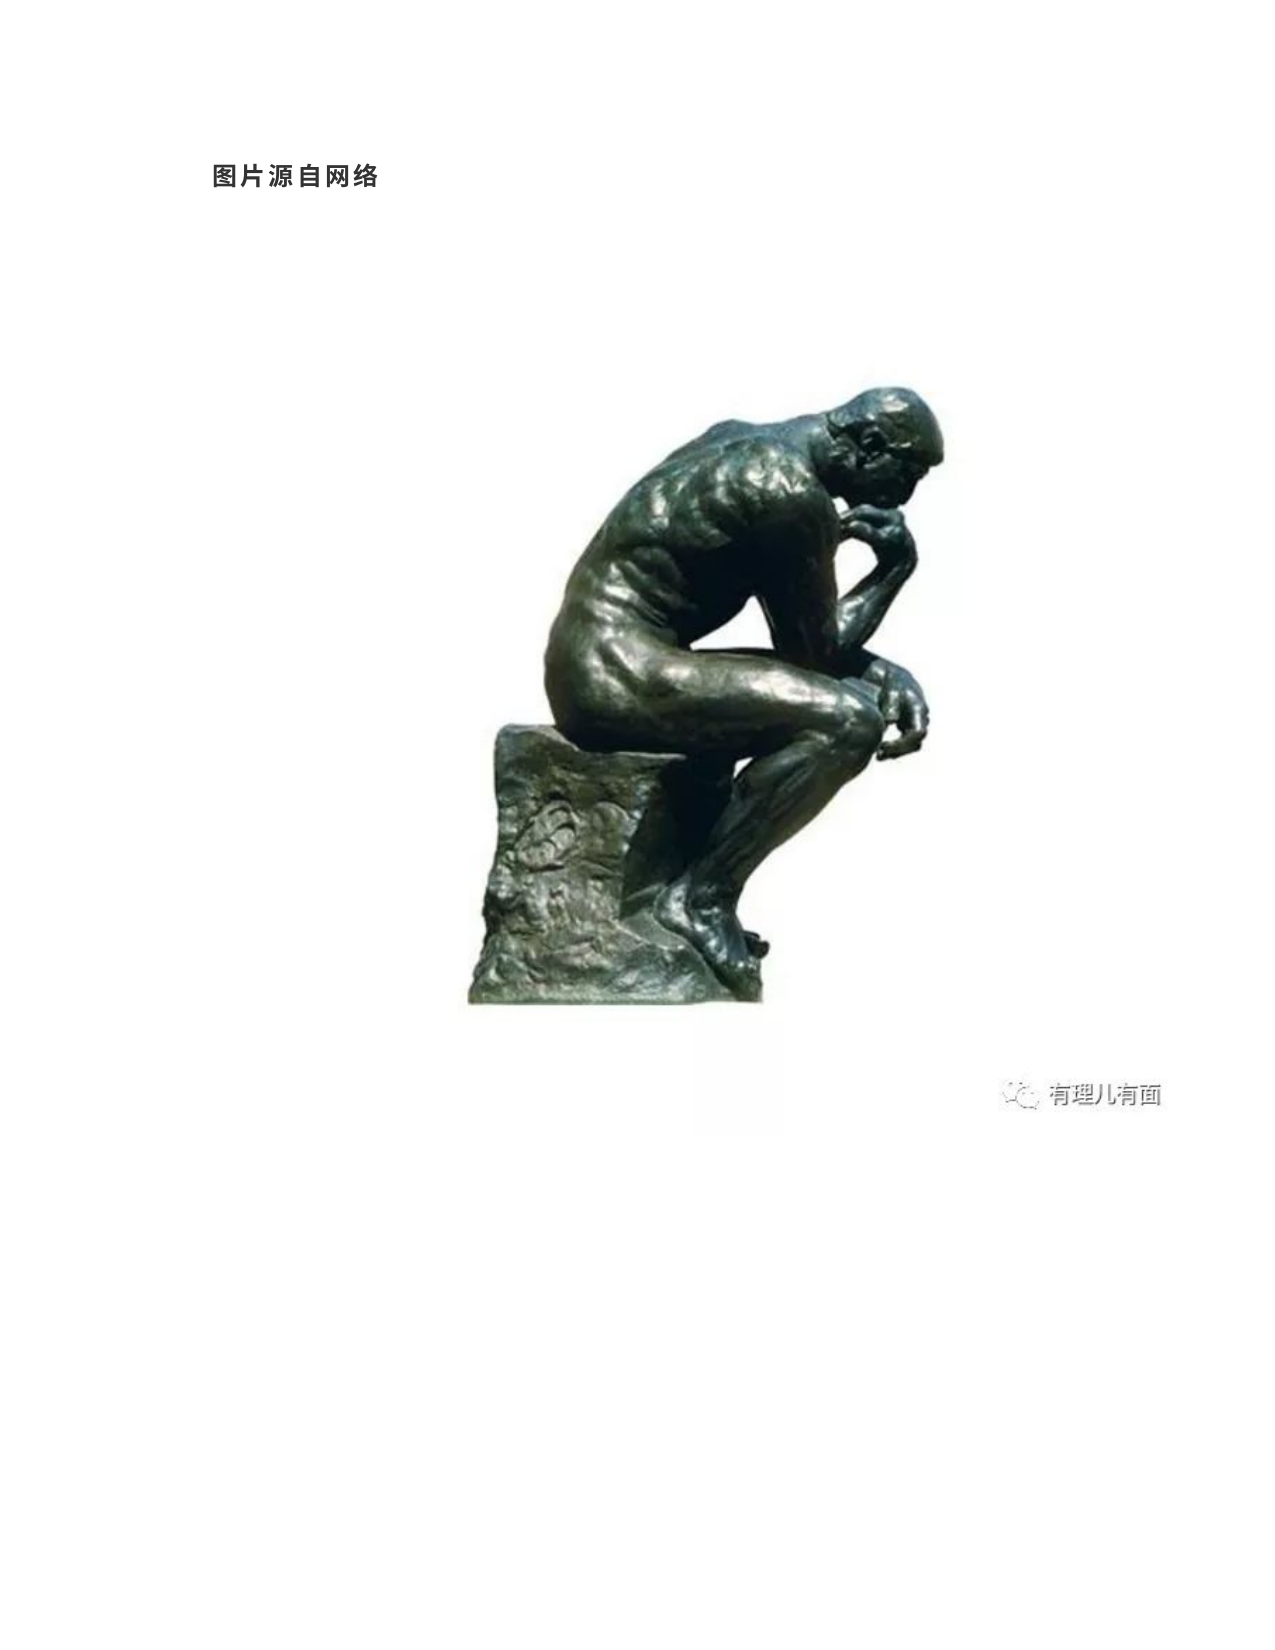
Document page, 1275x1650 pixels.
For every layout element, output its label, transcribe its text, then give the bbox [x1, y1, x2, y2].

picture [289, 235, 1190, 1135]
text 图片源自网络 [212, 150, 1062, 192]
